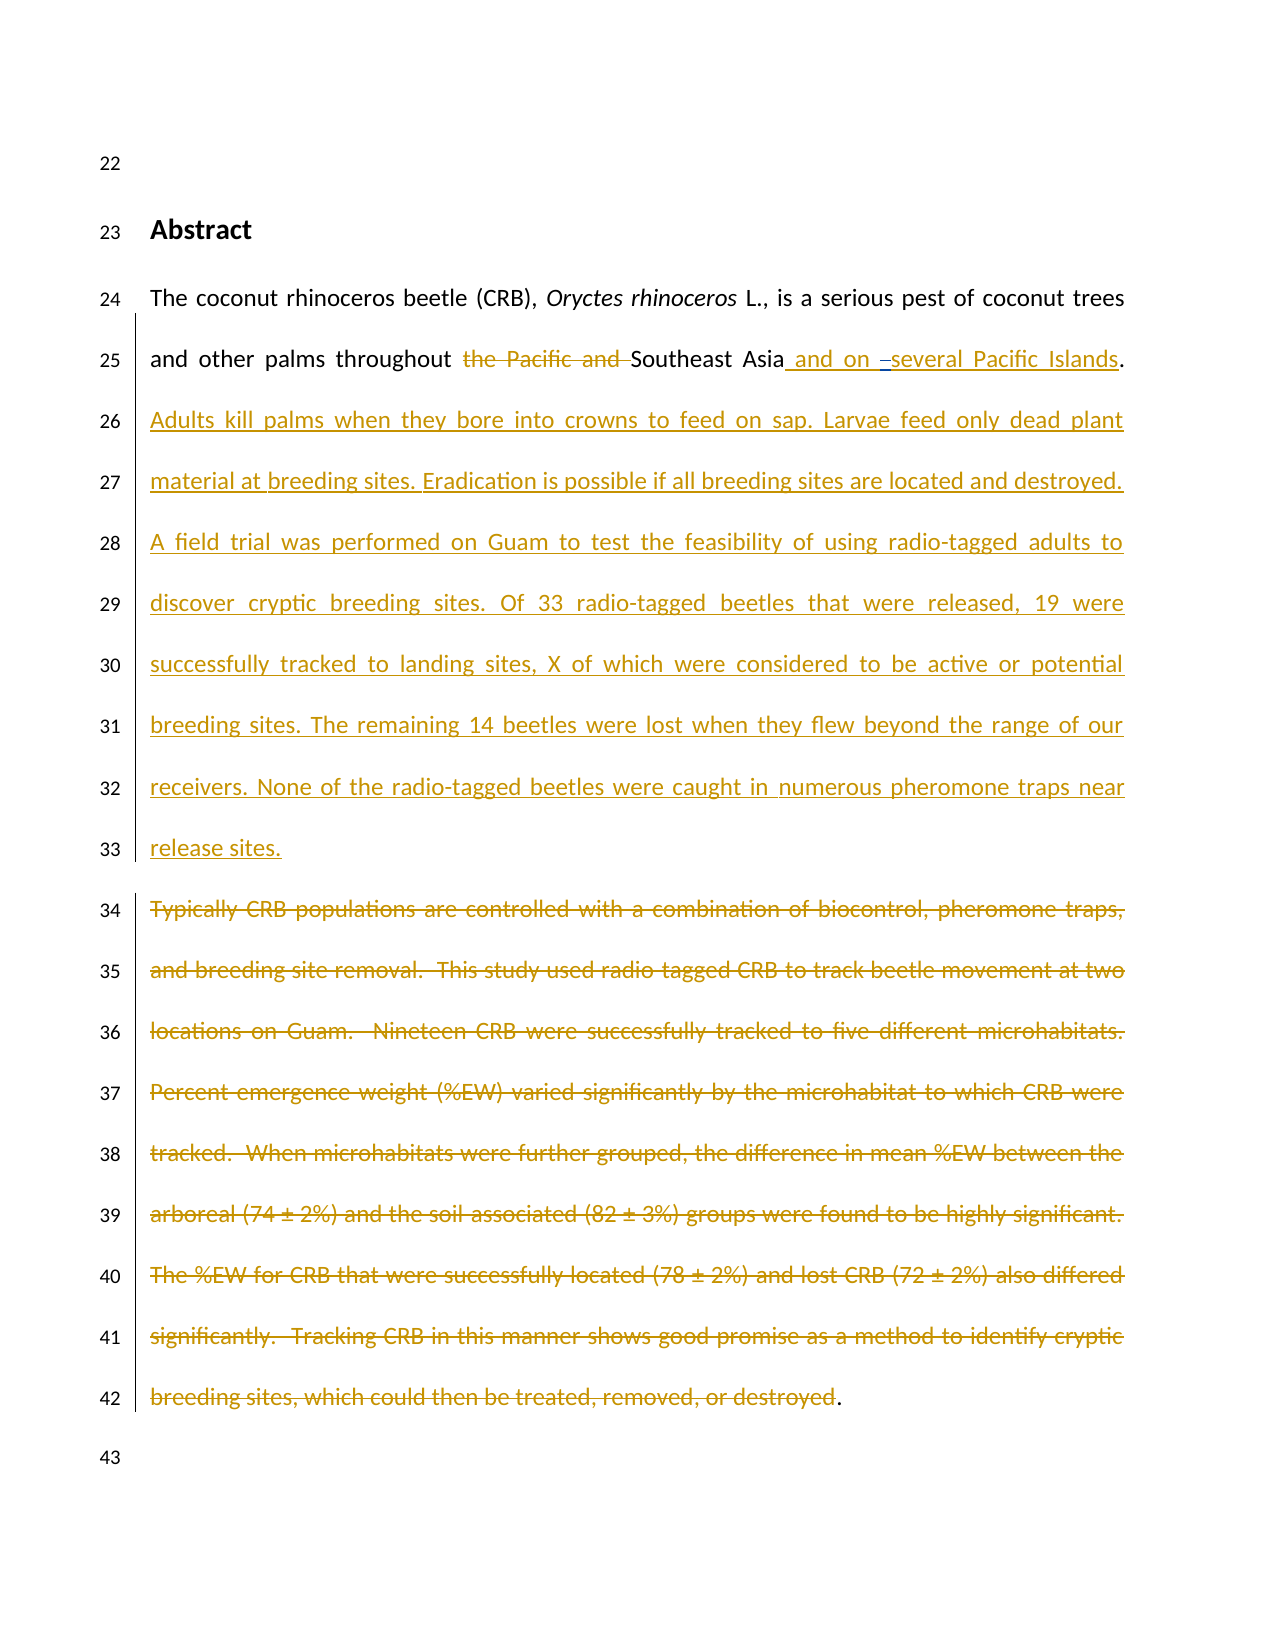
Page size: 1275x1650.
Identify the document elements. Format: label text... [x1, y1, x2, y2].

text . [150, 1033, 1125, 1275]
text The coconut rhinoceros beetle (CRB), Oryctes rhinoceros L., is a serious pest of coconut trees and other palms throughout Southeast Asia. [150, 676, 1125, 797]
text . [150, 911, 1125, 970]
text . [150, 1277, 1125, 1412]
text . [150, 972, 1125, 1031]
text The coconut rhinoceros beetle (CRB), Oryctes rhinoceros L., is a serious pest of coconut trees and other palms throughout Southeast Asia. [150, 798, 1125, 862]
text Abstract [150, 211, 1125, 247]
text The coconut rhinoceros beetle (CRB), Oryctes rhinoceros L., is a serious pest of coconut trees and other palms throughout Southeast Asia. [150, 282, 1125, 614]
text . [150, 893, 1125, 909]
text The coconut rhinoceros beetle (CRB), Oryctes rhinoceros L., is a serious pest of coconut trees and other palms throughout Southeast Asia. [150, 615, 1125, 675]
